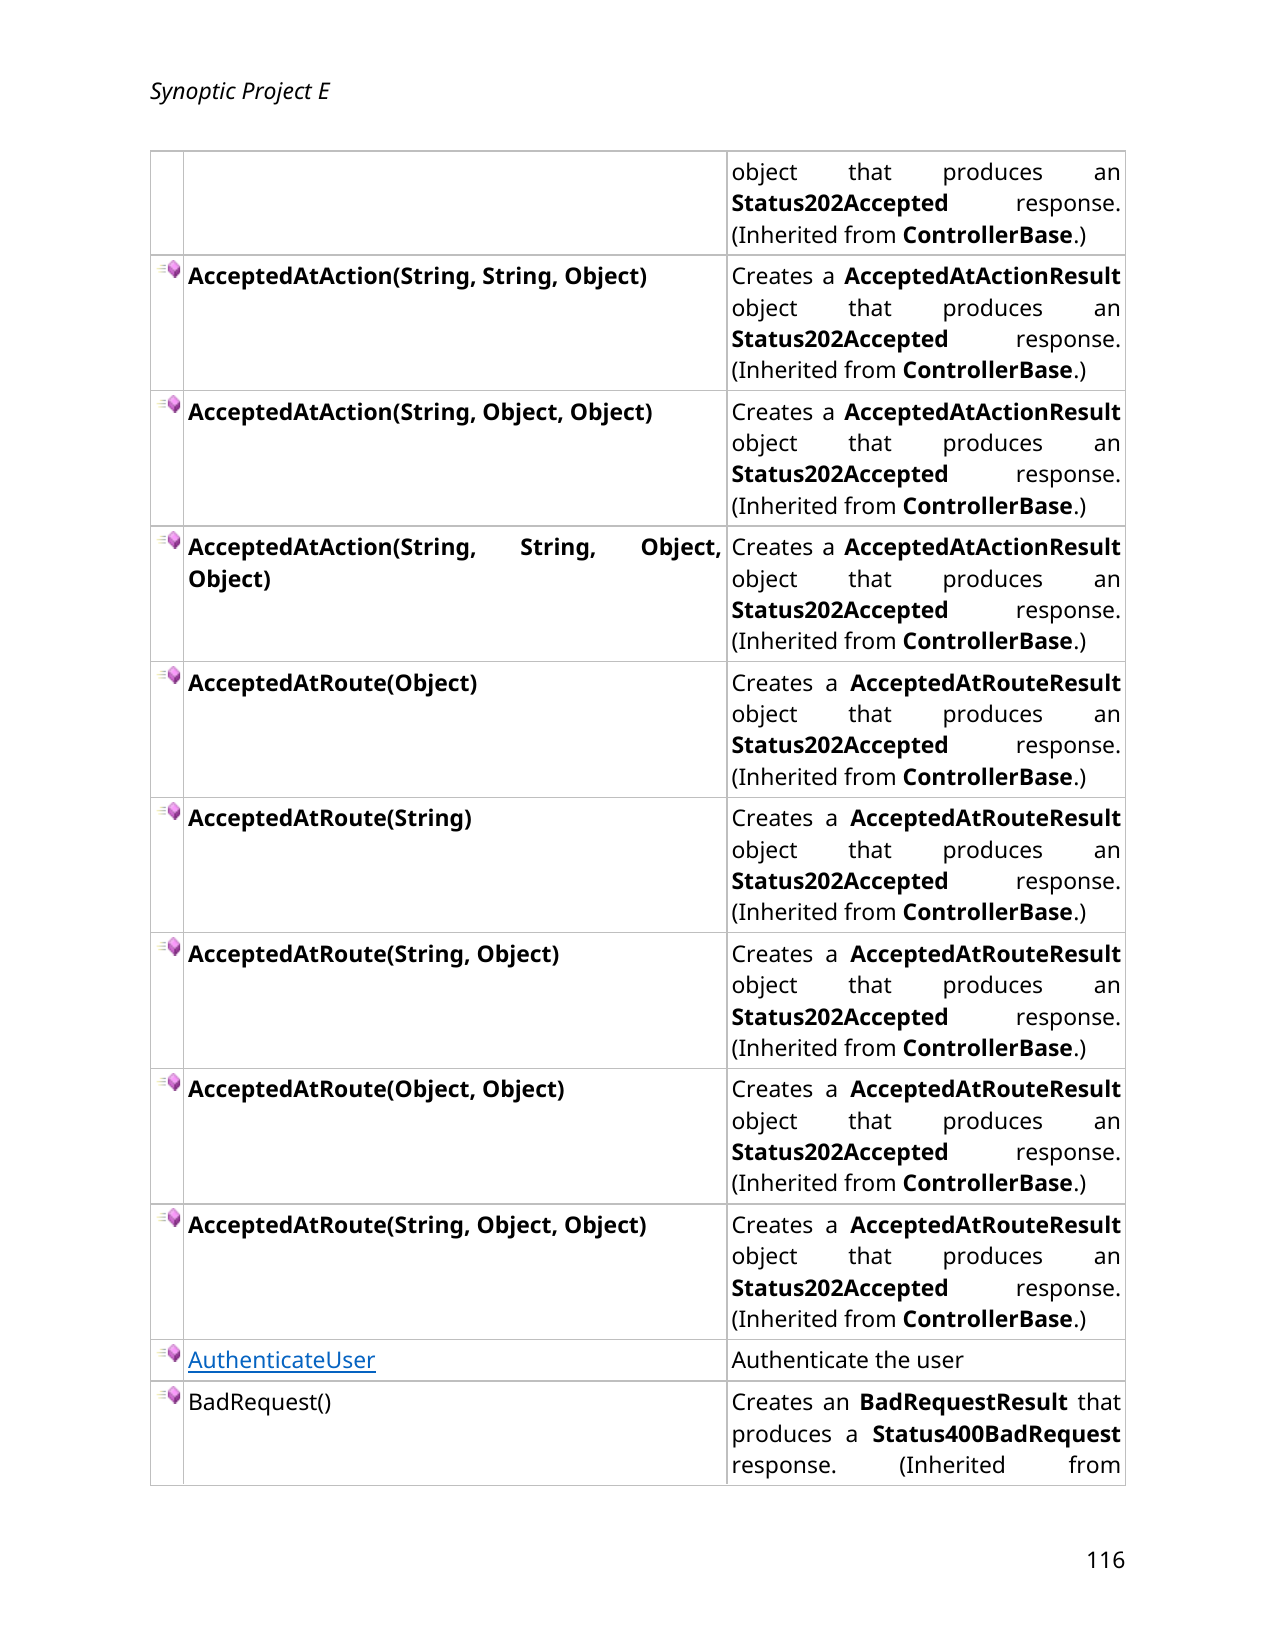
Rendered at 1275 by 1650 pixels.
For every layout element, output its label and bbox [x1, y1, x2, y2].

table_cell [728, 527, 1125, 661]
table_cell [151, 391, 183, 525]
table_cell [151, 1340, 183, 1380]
picture [155, 937, 181, 956]
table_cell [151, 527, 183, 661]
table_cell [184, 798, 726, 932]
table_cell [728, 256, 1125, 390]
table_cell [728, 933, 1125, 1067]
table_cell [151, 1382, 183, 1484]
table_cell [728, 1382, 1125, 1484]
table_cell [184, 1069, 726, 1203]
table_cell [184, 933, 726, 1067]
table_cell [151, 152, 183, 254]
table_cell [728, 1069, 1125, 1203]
picture [155, 1073, 181, 1091]
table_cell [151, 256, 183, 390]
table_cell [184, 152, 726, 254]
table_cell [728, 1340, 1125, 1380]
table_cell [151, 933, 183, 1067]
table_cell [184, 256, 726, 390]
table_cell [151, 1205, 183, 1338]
picture [155, 1208, 181, 1227]
picture [155, 531, 181, 549]
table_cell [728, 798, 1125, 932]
picture [155, 666, 181, 684]
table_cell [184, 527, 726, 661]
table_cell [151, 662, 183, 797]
picture [155, 1344, 181, 1362]
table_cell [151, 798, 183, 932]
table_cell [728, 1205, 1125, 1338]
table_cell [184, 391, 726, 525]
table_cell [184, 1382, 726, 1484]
picture [155, 260, 181, 278]
picture [155, 395, 181, 413]
picture [155, 1386, 181, 1404]
picture [155, 802, 181, 820]
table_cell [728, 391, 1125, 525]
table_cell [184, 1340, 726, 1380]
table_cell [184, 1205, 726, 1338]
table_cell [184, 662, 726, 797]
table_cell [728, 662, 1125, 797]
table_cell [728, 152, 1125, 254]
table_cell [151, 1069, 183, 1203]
